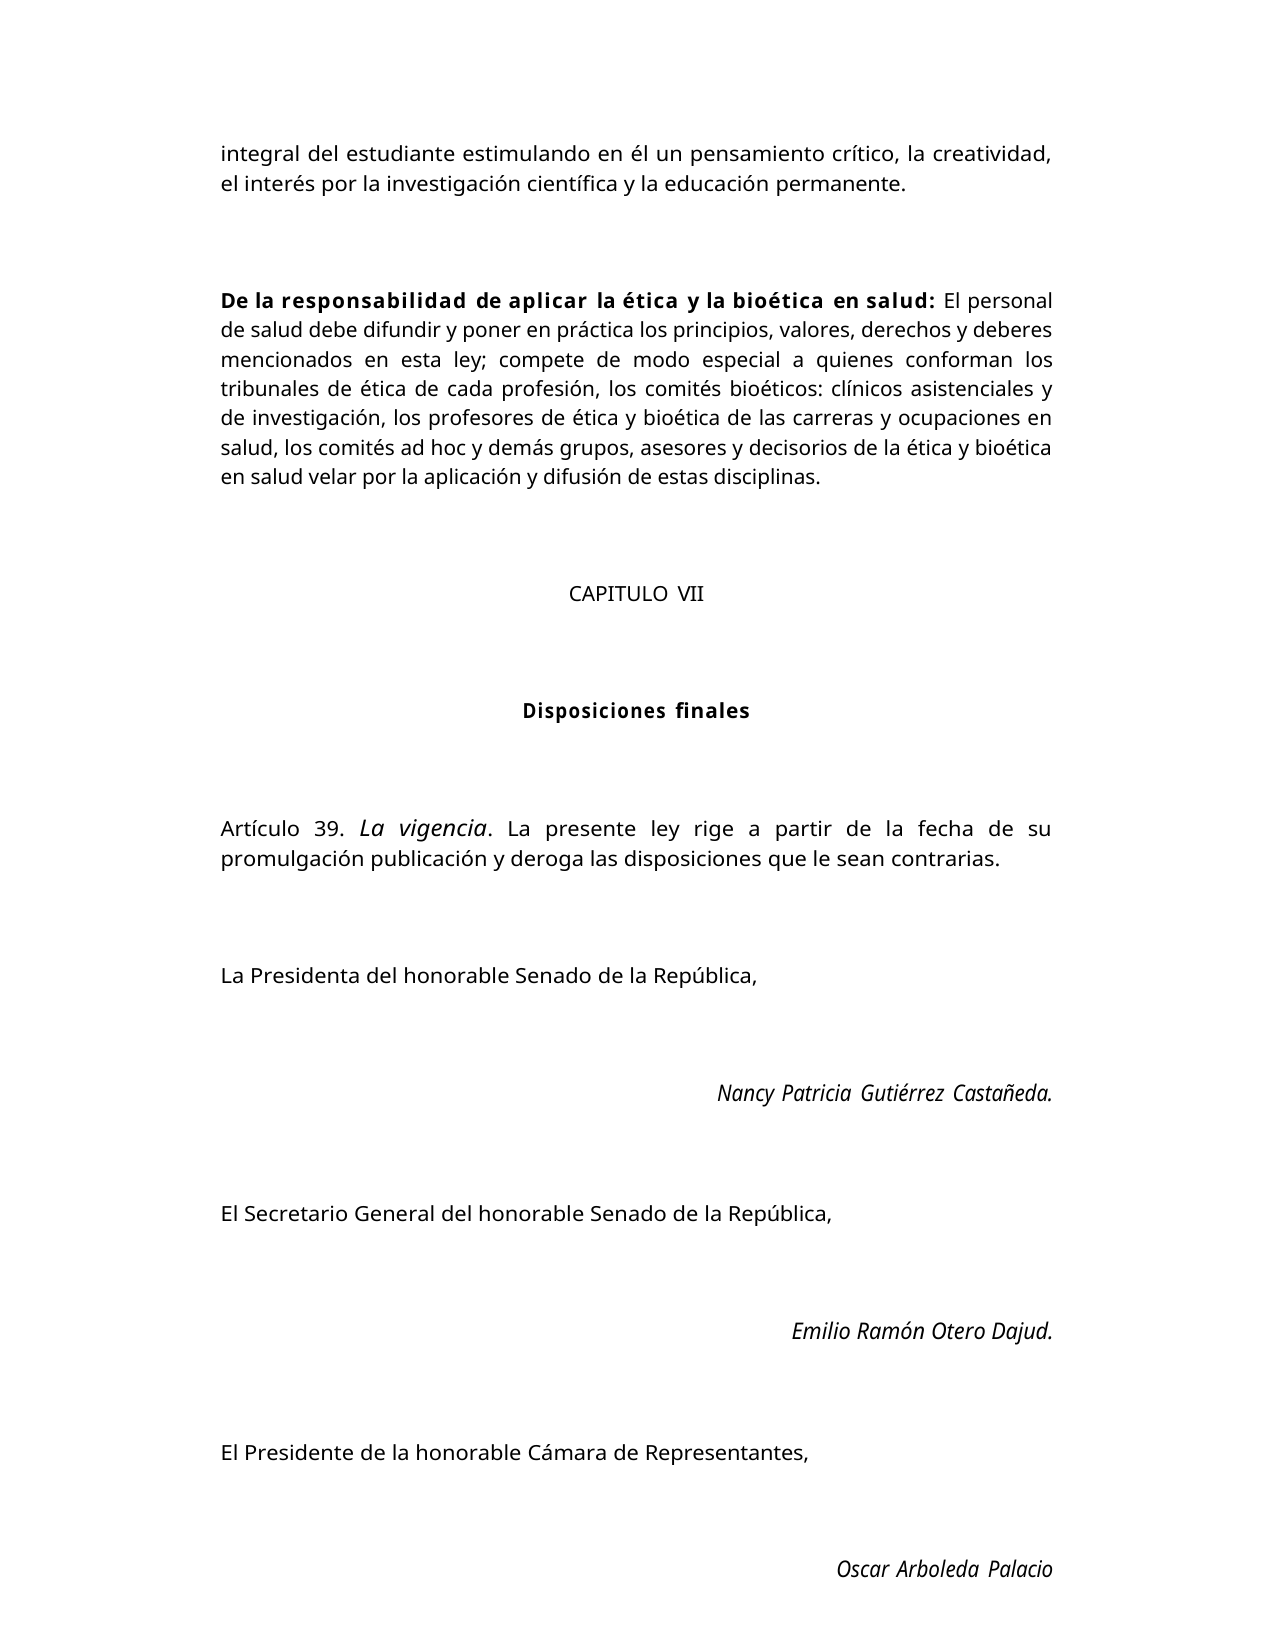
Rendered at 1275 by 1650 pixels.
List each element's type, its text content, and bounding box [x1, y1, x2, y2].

text El Presidente de la honorable Cámara de Representantes, [220, 1438, 1096, 1466]
text Nancy Patricia Gutiérrez Castañeda. [60, 1077, 1053, 1108]
text integral del estudiante estimulando en él un pensamiento crítico, la creatividad, el interés por la investigación científica y la educación permanente. [220, 139, 1053, 198]
text De la responsabilidad de aplicar la ética y la bioética en salud: El personal de salud debe difundir y poner en práctica los principios, valores, derechos y deberes mencionados en esta ley; compete de modo especial a quienes conforman los tribunales de ética de cada profesión, los comités bioéticos: clínicos asistenciales y de investigación, los profesores de ética y bioética de las carreras y ocupaciones en salud, los comités ad hoc y demás grupos, asesores y decisorios de la ética y bioética en salud velar por la aplicación y difusión de estas disciplinas. [220, 286, 1054, 490]
subtitle Disposiciones finales [220, 696, 1051, 725]
text Oscar Arboleda Palacio [60, 1553, 1053, 1584]
text Emilio Ramón Otero Dajud. [60, 1315, 1053, 1347]
text La Presidenta del honorable Senado de la República, [220, 962, 1096, 990]
text El Secretario General del honorable Senado de la República, [220, 1199, 1096, 1228]
text Artículo 39. La vigencia. La presente ley rige a partir de la fecha de su promulgación publicación y deroga las disposiciones que le sean contrarias. [220, 812, 1053, 872]
text CAPITULO VII [222, 579, 1051, 607]
